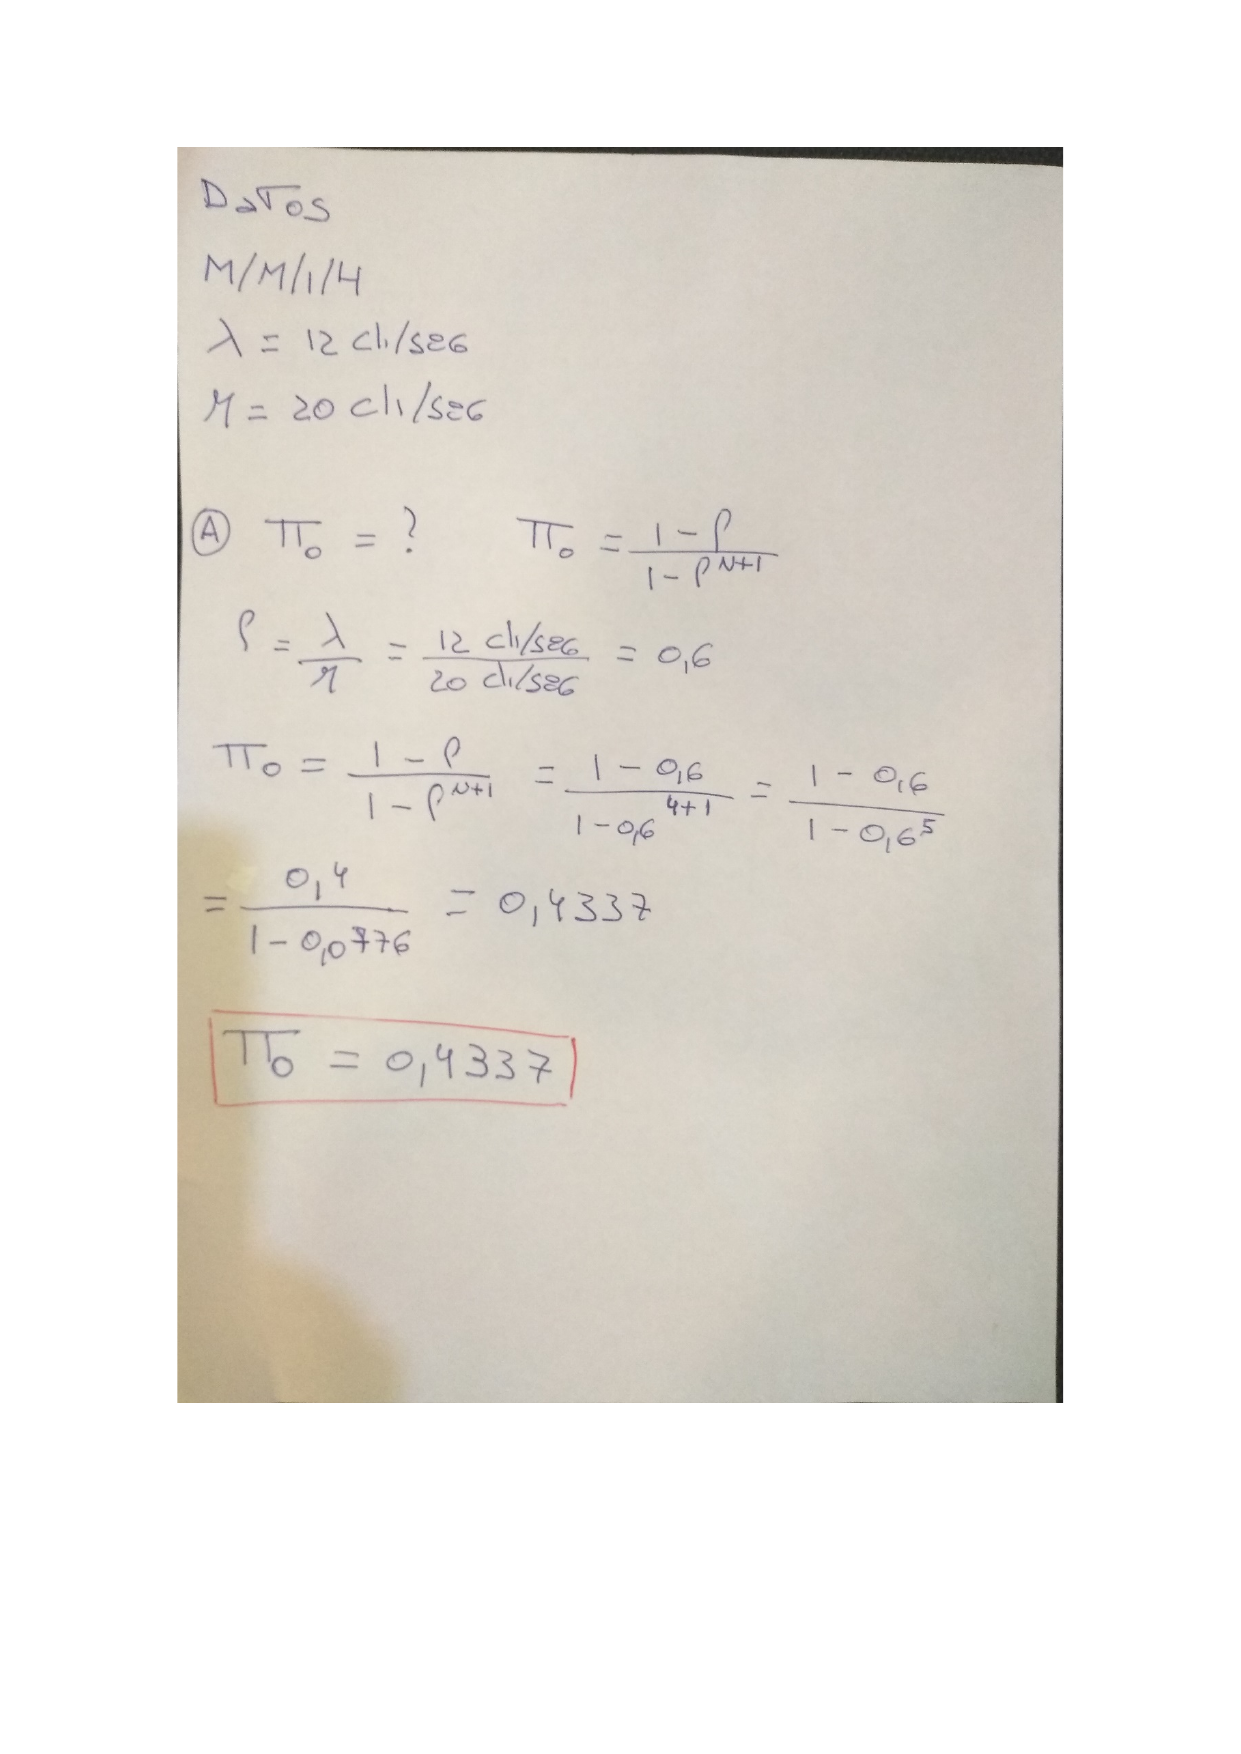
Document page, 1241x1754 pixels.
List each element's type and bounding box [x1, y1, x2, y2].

picture [177, 147, 1064, 1403]
